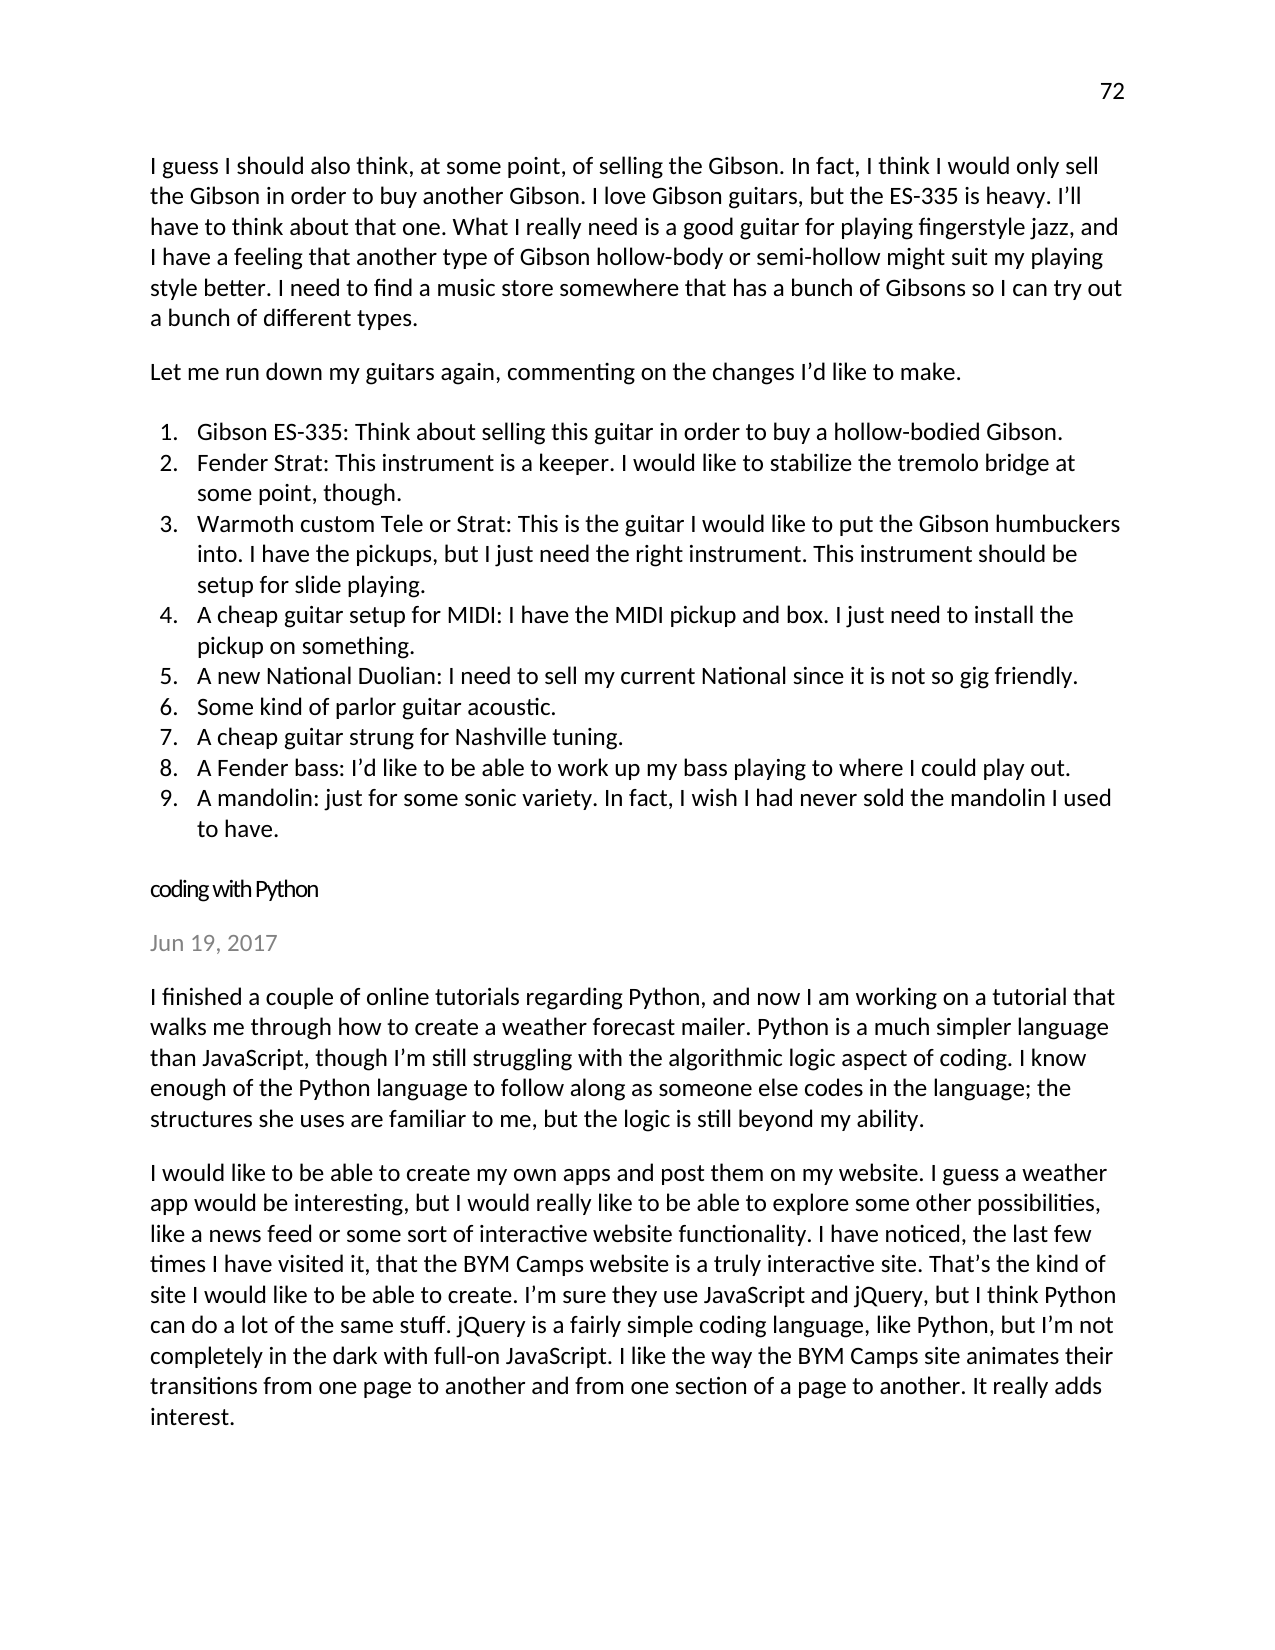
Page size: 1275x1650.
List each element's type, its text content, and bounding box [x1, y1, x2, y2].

text I guess I should also think, at some point, of selling the Gibson. In fact, I think I would only sell the Gibson in order to buy another Gibson. I love Gibson guitars, but the ES-335 is heavy. I’ll have to think about that one. What I really need is a good guitar for playing fingerstyle jazz, and I have a feeling that another type of Gibson hollow-body or semi-hollow might suit my playing style better. I need to find a music store somewhere that has a bunch of Gibsons so I can try out a bunch of different types. [150, 150, 1125, 333]
list A mandolin: just for some sonic variety. In fact, I wish I had never sold the mandolin I used to have. [159, 782, 1125, 843]
list A Fender bass: I’d like to be able to work up my bass playing to where I could play out. [159, 752, 1125, 782]
list A cheap guitar setup for MIDI: I have the MIDI pickup and box. I just need to install the pickup on something. [159, 599, 1125, 660]
text Let me run down my guitars again, commenting on the changes I’d like to make. [150, 357, 1125, 387]
list A cheap guitar strung for Nashville tuning. [159, 721, 1125, 752]
list Some kind of parlor guitar acoustic. [159, 691, 1125, 721]
list Gibson ES-335: Think about selling this guitar in order to buy a hollow-bodied Gibson. [159, 416, 1125, 447]
list Warmoth custom Tele or Strat: This is the guitar I would like to put the Gibson humbuckers into. I have the pickups, but I just need the right instrument. This instrument should be setup for slide playing. [159, 508, 1125, 599]
text I would like to be able to create my own apps and post them on my website. I guess a weather app would be interesting, but I would really like to be able to explore some other possibilities, like a news feed or some sort of interactive website functionality. I have noticed, the last few times I have visited it, that the BYM Camps website is a truly interactive site. That’s the kind of site I would like to be able to create. I’m sure they use JavaScript and jQuery, but I think Python can do a lot of the same stuff. jQuery is a fairly simple coding language, like Python, but I’m not completely in the dark with full-on JavaScript. I like the way the BYM Camps site animates their transitions from one page to another and from one section of a page to another. It really adds interest. [150, 1157, 1125, 1431]
list Fender Strat: This instrument is a keeper. I would like to stabilize the tremolo bridge at some point, though. [159, 447, 1125, 508]
text Jun 19, 2017 [150, 927, 1125, 957]
subtitle coding with Python [150, 873, 1125, 903]
text I finished a couple of online tutorials regarding Python, and now I am working on a tutorial that walks me through how to create a weather forecast mailer. Python is a much simpler language than JavaScript, though I’m still struggling with the algorithmic logic aspect of coding. I know enough of the Python language to follow along as someone else codes in the language; the structures she uses are familiar to me, but the logic is still beyond my ability. [150, 981, 1125, 1133]
list A new National Duolian: I need to sell my current National since it is not so gig friendly. [159, 660, 1125, 691]
